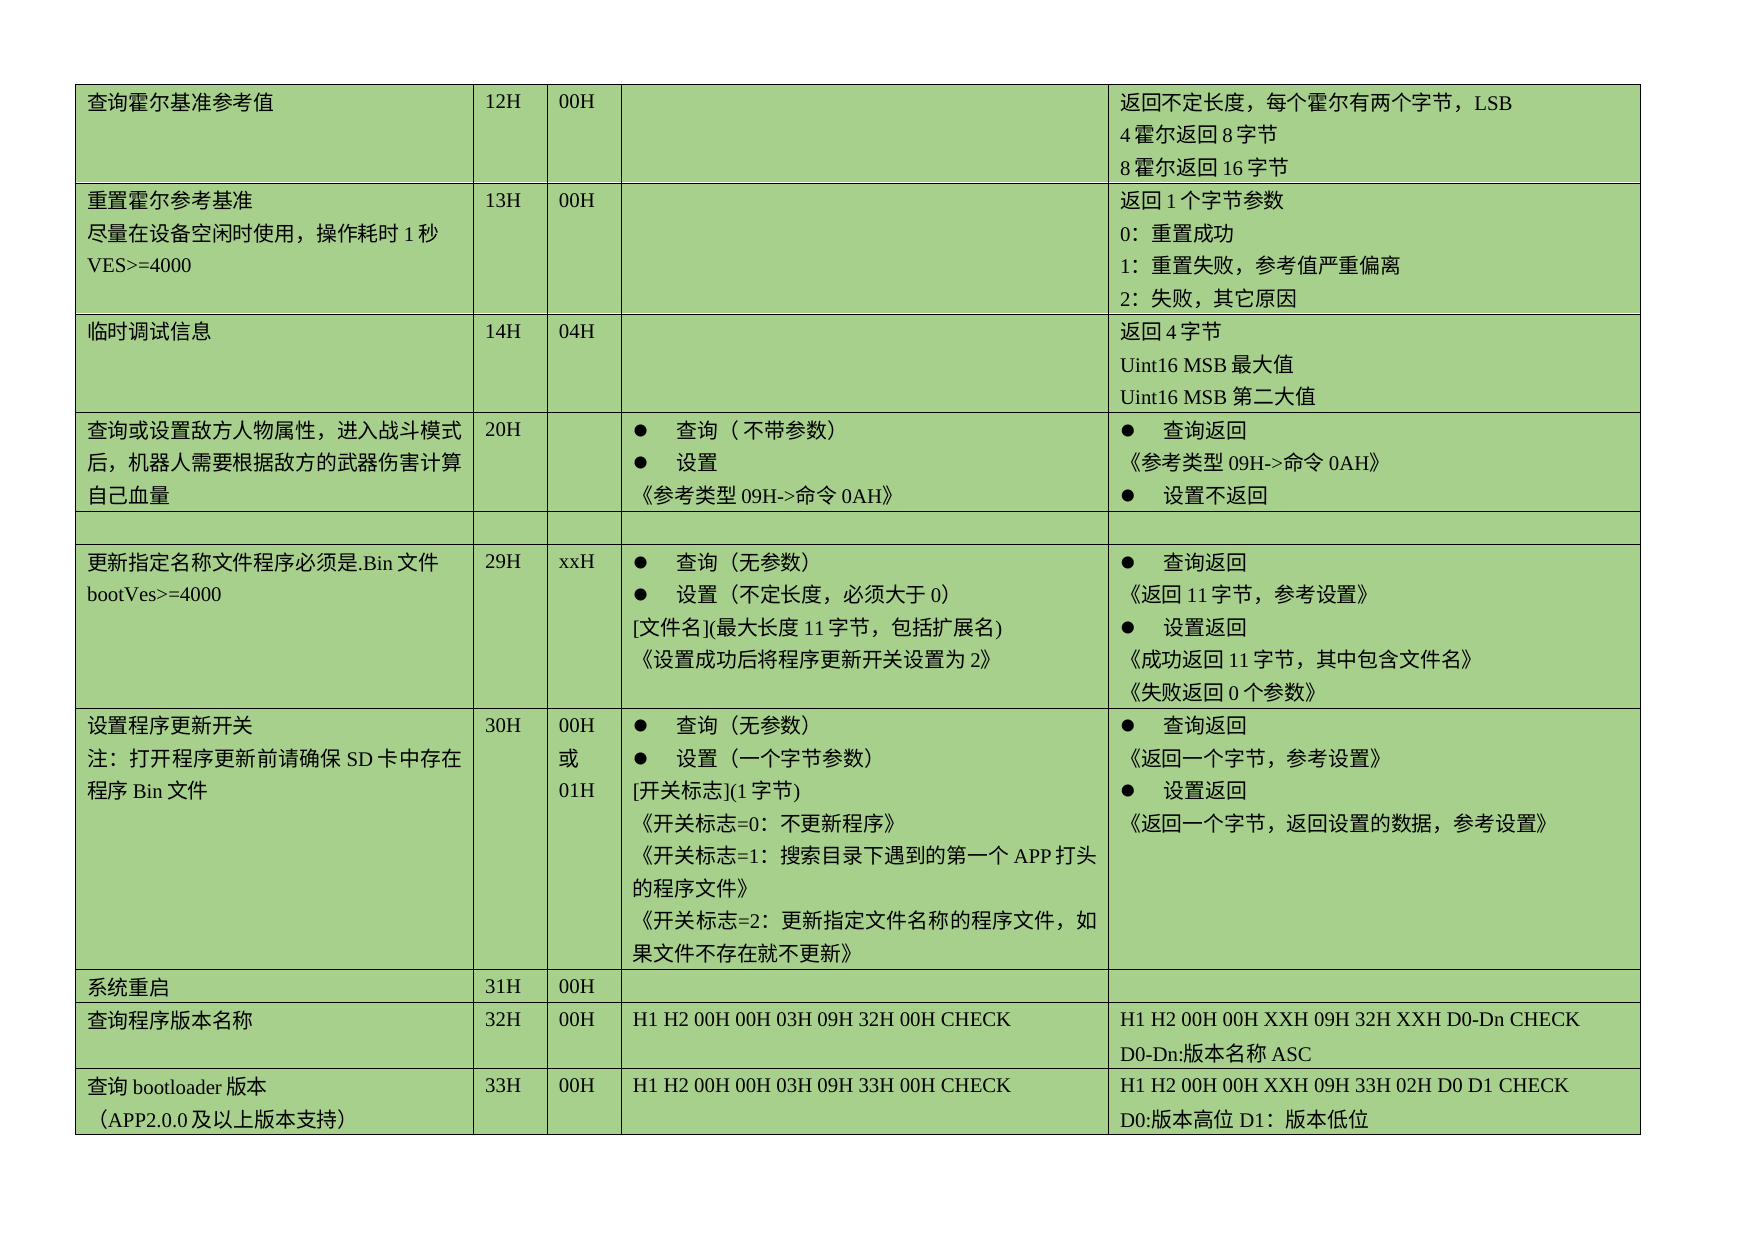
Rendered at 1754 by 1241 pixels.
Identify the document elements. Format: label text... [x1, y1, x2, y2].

table_cell 查询返回 《返回11字节，参考设置》 设置返回 《成功返回11字节，其中包含文件名》 《失败返回0个参数》 [1109, 545, 1640, 708]
table_cell 查询（ 不带参数） 设置 《参考类型09H->命令0AH》 [622, 413, 1108, 511]
table_cell 查询bootloader版本 （APP2.0.0及以上版本支持） [76, 1069, 473, 1134]
table_cell 查询返回 《参考类型09H->命令0AH》 设置不返回 [1109, 413, 1640, 511]
table_cell H1 H2 00H 00H 03H 09H 32H 00H CHECK [622, 1003, 1108, 1068]
table_cell [622, 315, 1108, 412]
table_cell 33H [474, 1069, 547, 1134]
table_cell xxH [548, 545, 621, 708]
table_cell 设置程序更新开关 注：打开程序更新前请确保SD卡中存在程序Bin文件 [76, 709, 473, 969]
table_cell 查询（无参数） 设置（一个字节参数） [开关标志](1字节) 《开关标志=0：不更新程序》 《开关标志=1：搜索目录下遇到的第一个APP打头的程序文件》 《开关标志=2：更新指定文件名称的程序文件，如果文件不存在就不更新》 [622, 709, 1108, 969]
table_cell 00H 或 01H [548, 709, 621, 969]
table_cell 13H [474, 184, 547, 313]
table_cell 04H [548, 315, 621, 412]
table_cell 31H [474, 970, 547, 1002]
table_cell [622, 184, 1108, 313]
table_cell [1109, 512, 1640, 544]
table_cell 00H [548, 85, 621, 182]
table_cell 查询程序版本名称 [76, 1003, 473, 1068]
table_cell 查询返回 《返回一个字节，参考设置》 设置返回 《返回一个字节，返回设置的数据，参考设置》 [1109, 709, 1640, 969]
table_cell [622, 512, 1108, 544]
table_cell [76, 512, 473, 544]
table_cell 系统重启 [76, 970, 473, 1002]
table_cell 30H [474, 709, 547, 969]
table_cell 返回1个字节参数 0：重置成功 1：重置失败，参考值严重偏离 2：失败，其它原因 [1109, 184, 1640, 313]
table_cell H1 H2 00H 00H XXH 09H 32H XXH D0-Dn CHECK D0-Dn:版本名称ASC [1109, 1003, 1640, 1068]
table_cell H1 H2 00H 00H 03H 09H 33H 00H CHECK [622, 1069, 1108, 1134]
table_cell 查询或设置敌方人物属性，进入战斗模式后，机器人需要根据敌方的武器伤害计算自己血量 [76, 413, 473, 511]
table_cell 临时调试信息 [76, 315, 473, 412]
table_cell [622, 970, 1108, 1002]
table_cell 12H [474, 85, 547, 182]
table_cell [548, 413, 621, 511]
table_cell 00H [548, 184, 621, 313]
table_cell 00H [548, 1003, 621, 1068]
table_cell 返回不定长度，每个霍尔有两个字节，LSB 4霍尔返回8字节 8霍尔返回16字节 [1109, 85, 1640, 182]
table_cell 查询（无参数） 设置（不定长度，必须大于0） [文件名](最大长度11字节，包括扩展名) 《设置成功后将程序更新开关设置为2》 [622, 545, 1108, 708]
table_cell 29H [474, 545, 547, 708]
table_cell [622, 85, 1108, 182]
table_cell [1109, 970, 1640, 1002]
table_cell 00H [548, 970, 621, 1002]
table_cell 返回4字节 Uint16 MSB最大值 Uint16 MSB 第二大值 [1109, 315, 1640, 412]
table_cell 重置霍尔参考基准 尽量在设备空闲时使用，操作耗时1秒 VES>=4000 [76, 184, 473, 313]
table_cell 00H [548, 1069, 621, 1134]
table_cell 更新指定名称文件程序必须是.Bin文件 bootVes>=4000 [76, 545, 473, 708]
table_cell 32H [474, 1003, 547, 1068]
table_cell [548, 512, 621, 544]
table_cell [474, 512, 547, 544]
table_cell H1 H2 00H 00H XXH 09H 33H 02H D0 D1 CHECK D0:版本高位 D1：版本低位 [1109, 1069, 1640, 1134]
table_cell 查询霍尔基准参考值 [76, 85, 473, 182]
table_cell 14H [474, 315, 547, 412]
table_cell 20H [474, 413, 547, 511]
